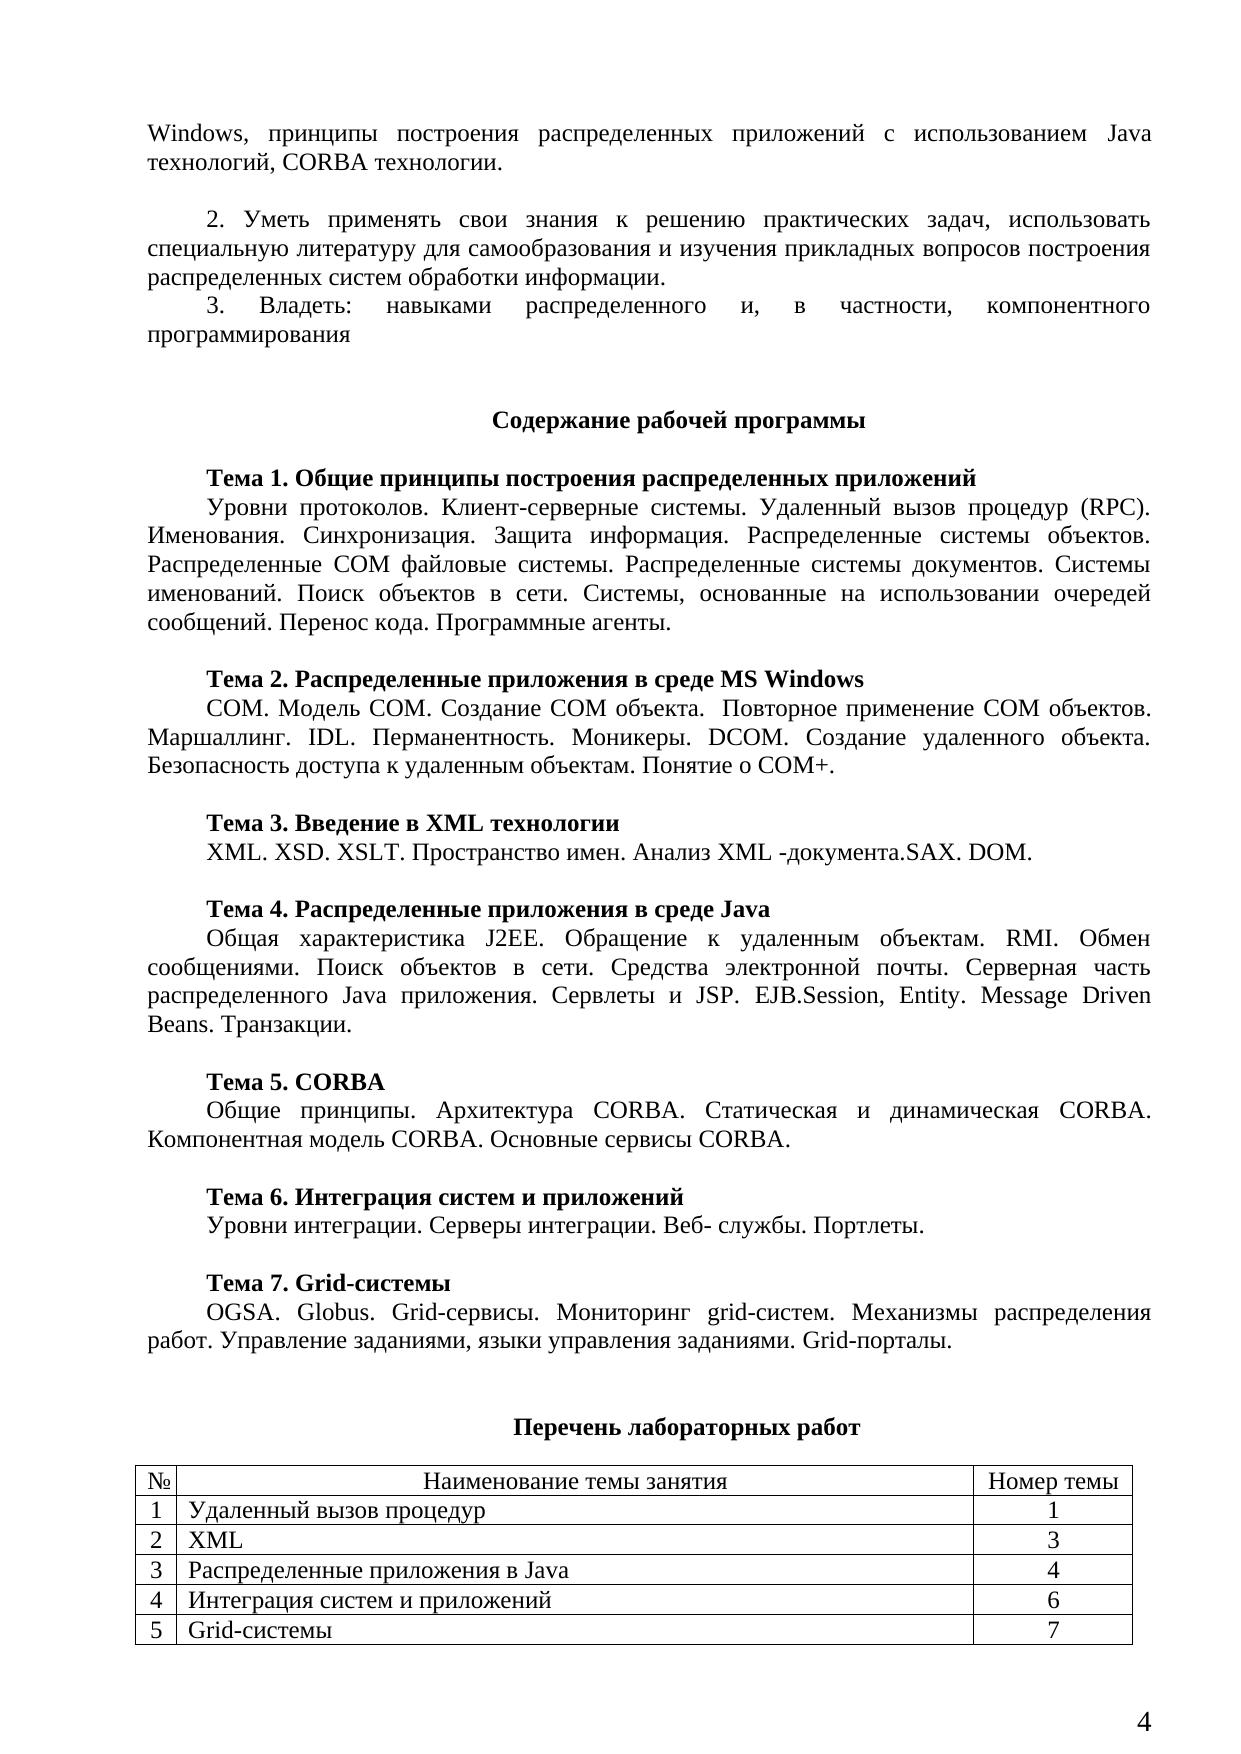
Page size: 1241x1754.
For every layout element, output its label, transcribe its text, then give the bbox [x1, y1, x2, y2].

table_cell 6 [974, 1585, 1132, 1614]
text СОМ. Модель COM. Создание COM объекта. Повторное применение COM объектов. Маршаллинг. IDL. Перманентность. Моникеры. DCOM. Создание удаленного объекта. Безопасность доступа к удаленным объектам. Понятие о COM+. [147, 693, 1152, 779]
text Тема 4. Распределенные приложения в среде Java [147, 894, 1152, 923]
table_cell Удаленный вызов процедур [177, 1496, 973, 1524]
table_cell 2 [136, 1525, 176, 1554]
text 3. Владеть: навыками распределенного и, в частности, компонентного программирования [147, 291, 1152, 348]
text Уровни протоколов. Клиент-серверные системы. Удаленный вызов процедур (RPC). Именования. Синхронизация. Защита информация. Распределенные системы объектов. Распределенные COM файловые системы. Распределенные системы документов. Системы именований. Поиск объектов в сети. Системы, основанные на использовании очередей сообщений. Перенос кода. Программные агенты. [147, 492, 1152, 636]
text Тема 7. Grid-системы [147, 1268, 1152, 1297]
table_header № [136, 1466, 176, 1494]
table_cell XML [177, 1525, 973, 1554]
text Тема 1. Общие принципы построения распределенных приложений [147, 463, 1152, 492]
table_cell Распределенные приложения в Java [177, 1555, 973, 1584]
table_cell 1 [136, 1496, 176, 1524]
text Тема 2. Распределенные приложения в среде MS Windows [147, 664, 1152, 693]
text Уровни интеграции. Серверы интеграции. Beб- службы. Портлеты. [147, 1211, 1152, 1239]
text Общая характеристика J2EE. Обращение к удаленным объектам. RMI. Обмен сообщениями. Поиск объектов в сети. Средства электронной почты. Серверная часть распределенного Java приложения. Сервлеты и JSP. EJB.Session, Entity. Message Driven Beans. Транзакции. [147, 923, 1152, 1038]
text Тема 5. CORBA [147, 1067, 1152, 1096]
table_cell 3 [136, 1555, 176, 1584]
table_cell 1 [974, 1496, 1132, 1524]
text Содержание рабочей программы [147, 406, 1152, 434]
table_header Наименование темы занятия [177, 1466, 973, 1494]
table_cell 4 [974, 1555, 1132, 1584]
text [147, 118, 1152, 176]
text Тема 6. Интеграция систем и приложений [147, 1182, 1152, 1211]
table_cell 4 [136, 1585, 176, 1614]
text Общие принципы. Архитектура CORBA. Статическая и динамическая CORBA. Компонентная модель CORBA. Основные сервисы CORBA. [147, 1096, 1152, 1153]
table_cell Grid-системы [177, 1615, 973, 1643]
table_cell 7 [974, 1615, 1132, 1643]
text Перечень лабораторных работ [147, 1412, 1152, 1441]
table_header Номер темы [974, 1466, 1132, 1494]
text OGSA. Globus. Grid-сервисы. Мониторинг grid-систем. Механизмы распределения работ. Управление заданиями, языки управления заданиями. Grid-порталы. [147, 1297, 1152, 1354]
text XML. XSD. XSLT. Пространство имен. Анализ XML -документа.SAX. DOM. [147, 837, 1152, 866]
text Тема 3. Введение в XML технологии [147, 808, 1152, 837]
table_cell 3 [974, 1525, 1132, 1554]
table_cell 5 [136, 1615, 176, 1643]
text 2. Уметь применять свои знания к решению практических задач, использовать специальную литературу для самообразования и изучения прикладных вопросов построения распределенных систем обработки информации. [147, 204, 1152, 291]
table_cell Интеграция систем и приложений [177, 1585, 973, 1614]
